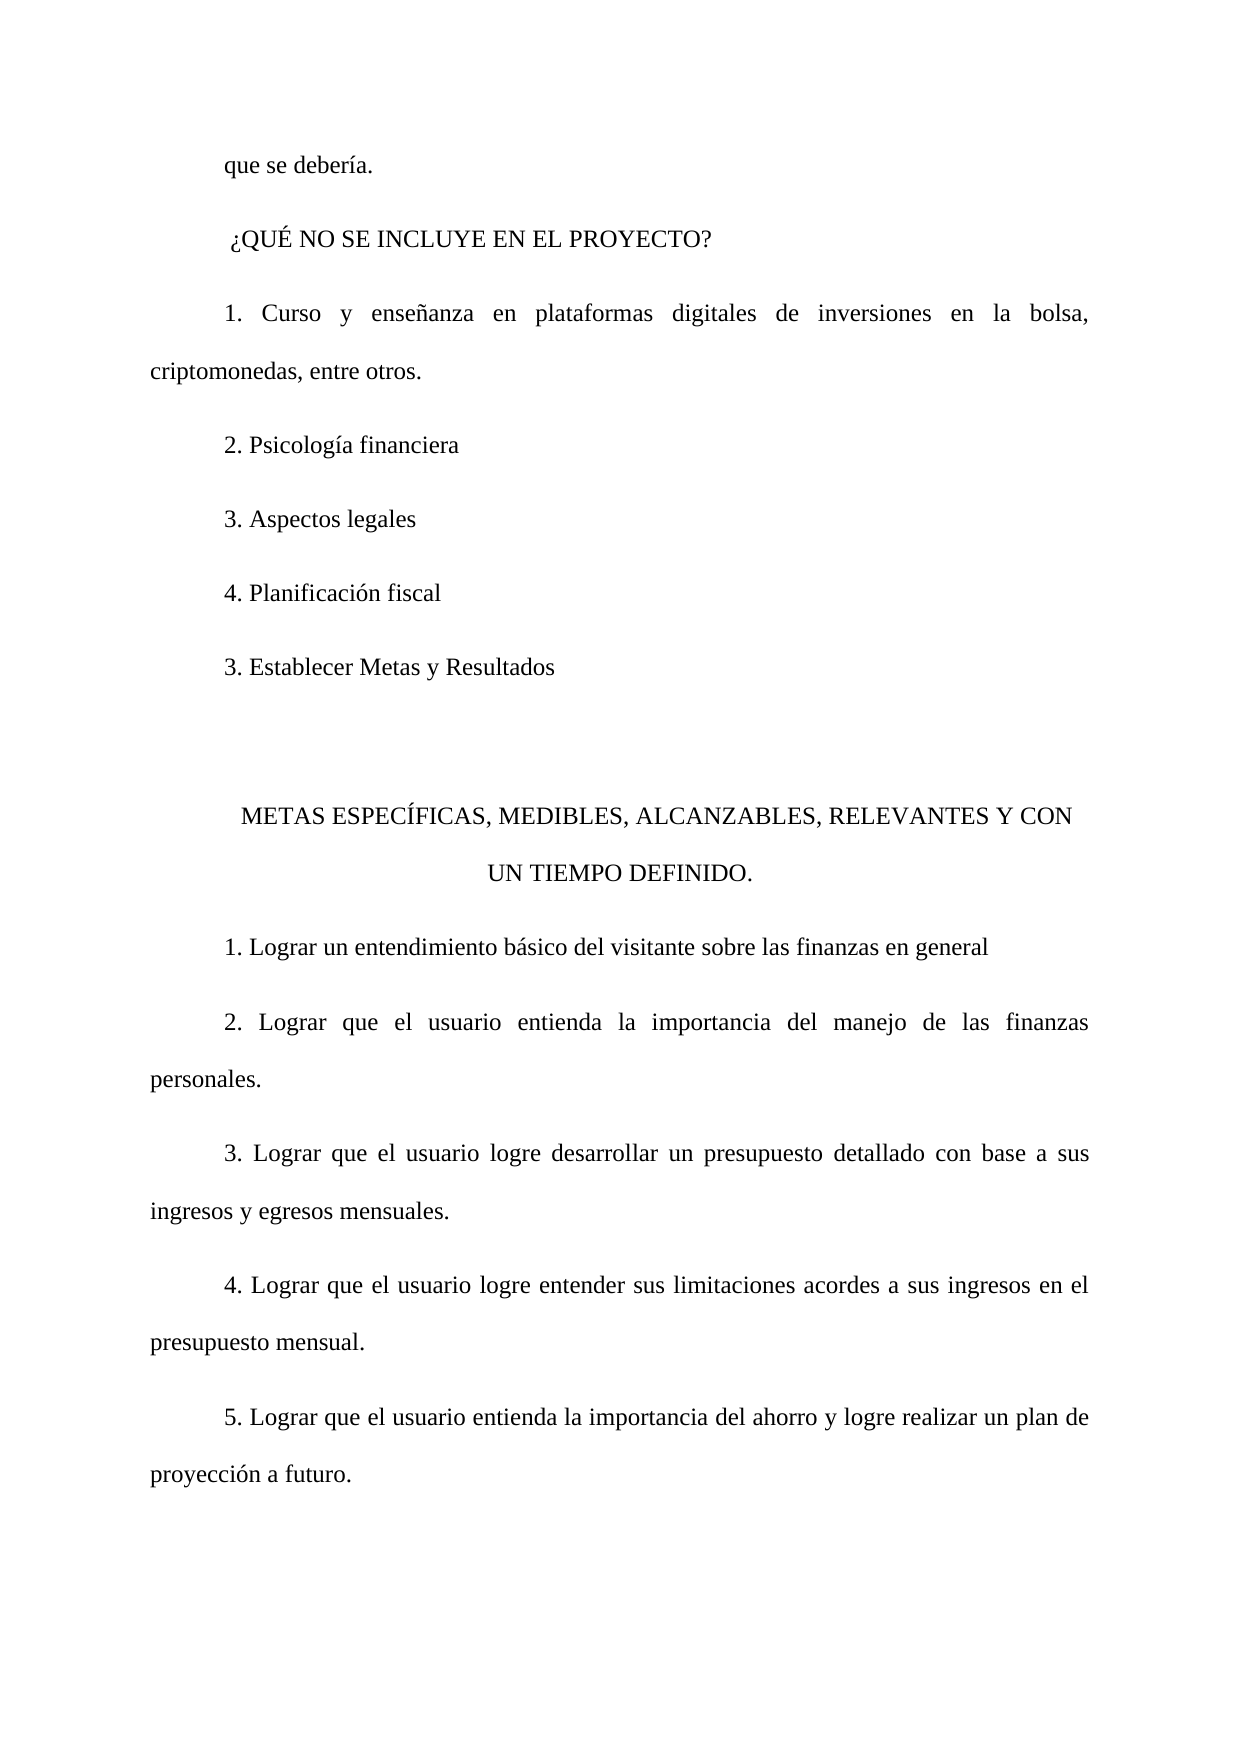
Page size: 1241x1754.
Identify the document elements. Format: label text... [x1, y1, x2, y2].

text que se debería. [150, 150, 1090, 179]
text METAS ESPECÍFICAS, MEDIBLES, ALCANZABLES, RELEVANTES Y CON UN TIEMPO DEFINIDO. [150, 801, 1090, 887]
text 1. Lograr un entendimiento básico del visitante sobre las finanzas en general [150, 932, 1090, 961]
text 3. Establecer Metas y Resultados [150, 652, 1090, 681]
text 2. Lograr que el usuario entienda la importancia del manejo de las finanzas personales. [150, 1007, 1090, 1093]
text 1. Curso y enseñanza en plataformas digitales de inversiones en la bolsa, criptomonedas, entre otros. [150, 298, 1090, 384]
text ¿QUÉ NO SE INCLUYE EN EL PROYECTO? [150, 224, 1090, 253]
text 3. Lograr que el usuario logre desarrollar un presupuesto detallado con base a sus ingresos y egresos mensuales. [150, 1138, 1090, 1224]
text 5. Lograr que el usuario entienda la importancia del ahorro y logre realizar un plan de proyección a futuro. [150, 1402, 1090, 1488]
text 2. Psicología financiera [150, 430, 1090, 459]
text 4. Planificación fiscal [150, 578, 1090, 607]
text 4. Lograr que el usuario logre entender sus limitaciones acordes a sus ingresos en el presupuesto mensual. [150, 1270, 1090, 1356]
text 3. Aspectos legales [150, 504, 1090, 533]
